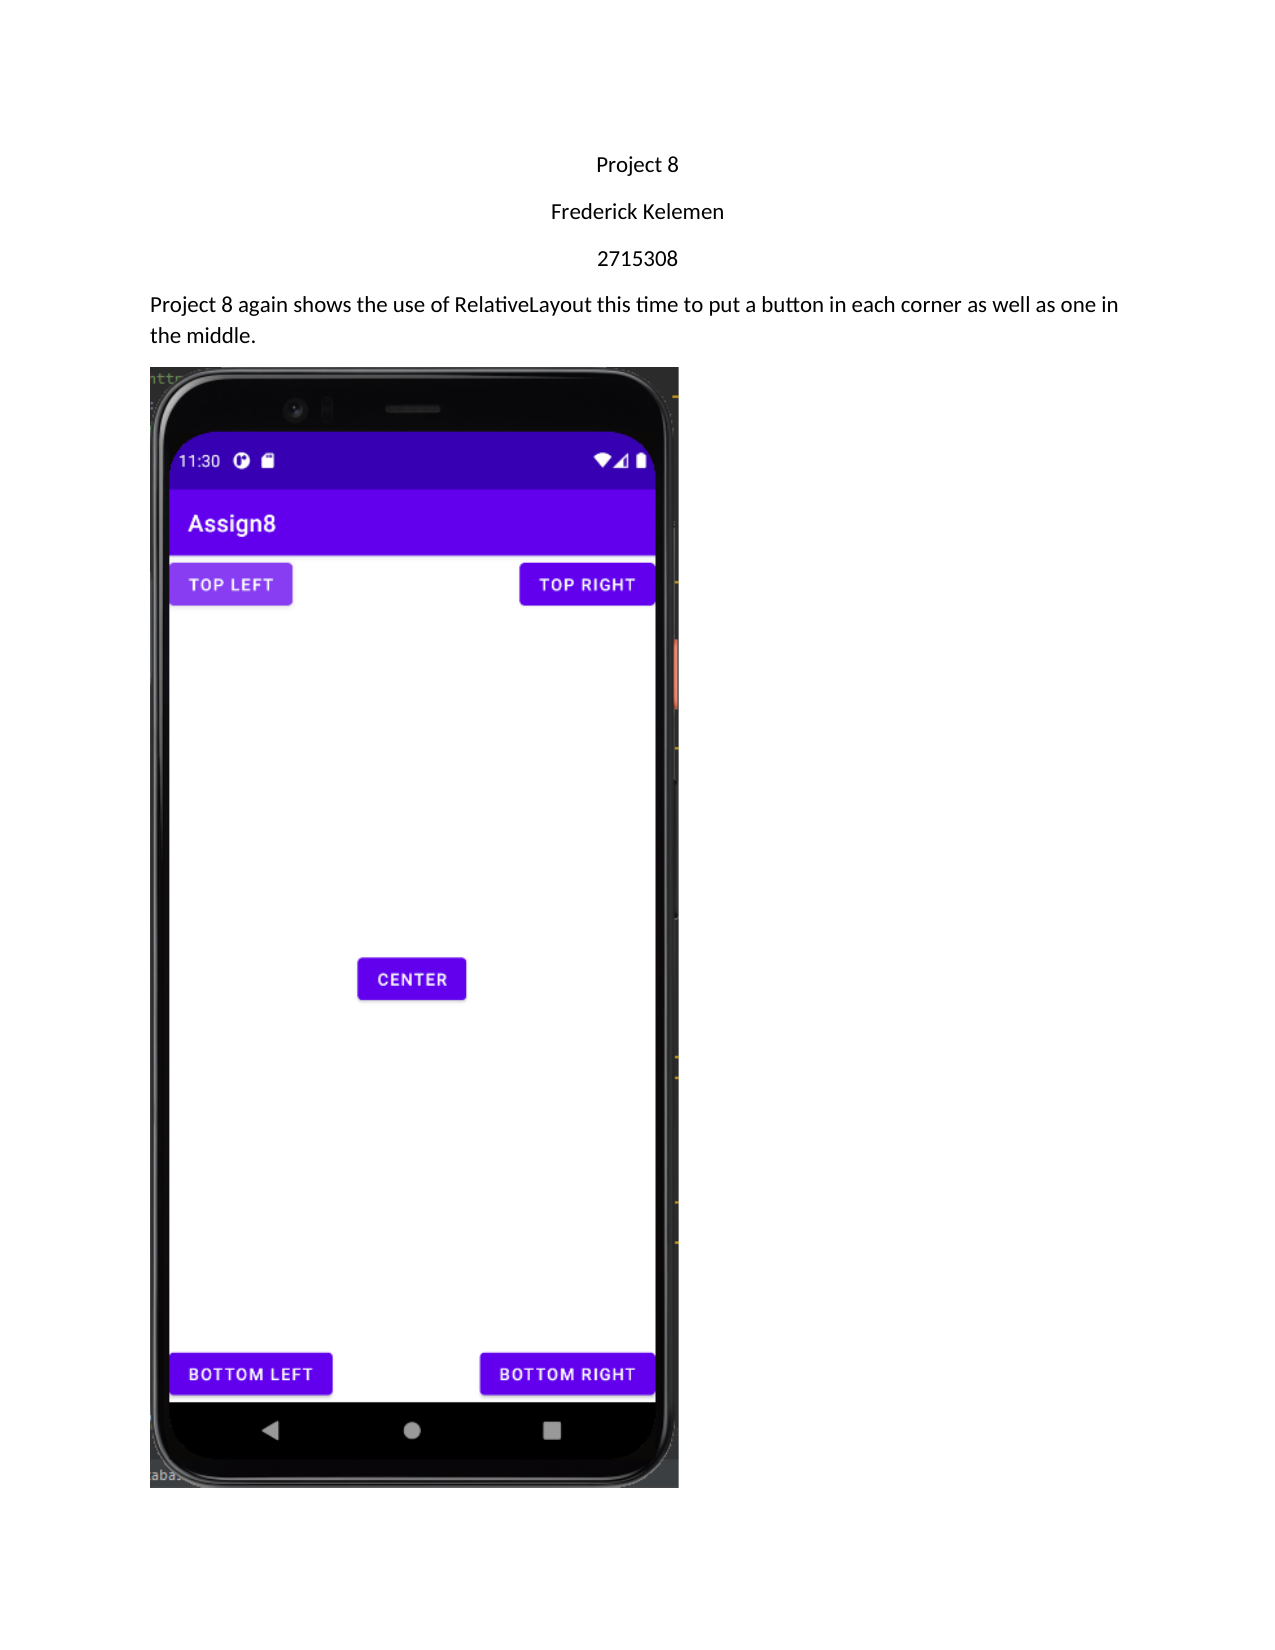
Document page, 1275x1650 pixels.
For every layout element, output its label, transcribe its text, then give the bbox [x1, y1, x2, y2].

picture [150, 367, 679, 1488]
text Project 8 again shows the use of RelativeLayout this time to put a button in each corner as well as one in the middle. [150, 291, 1125, 349]
text Frederick Kelemen [150, 197, 1125, 225]
text Project 8 [150, 150, 1125, 178]
text 2715308 [150, 244, 1125, 272]
